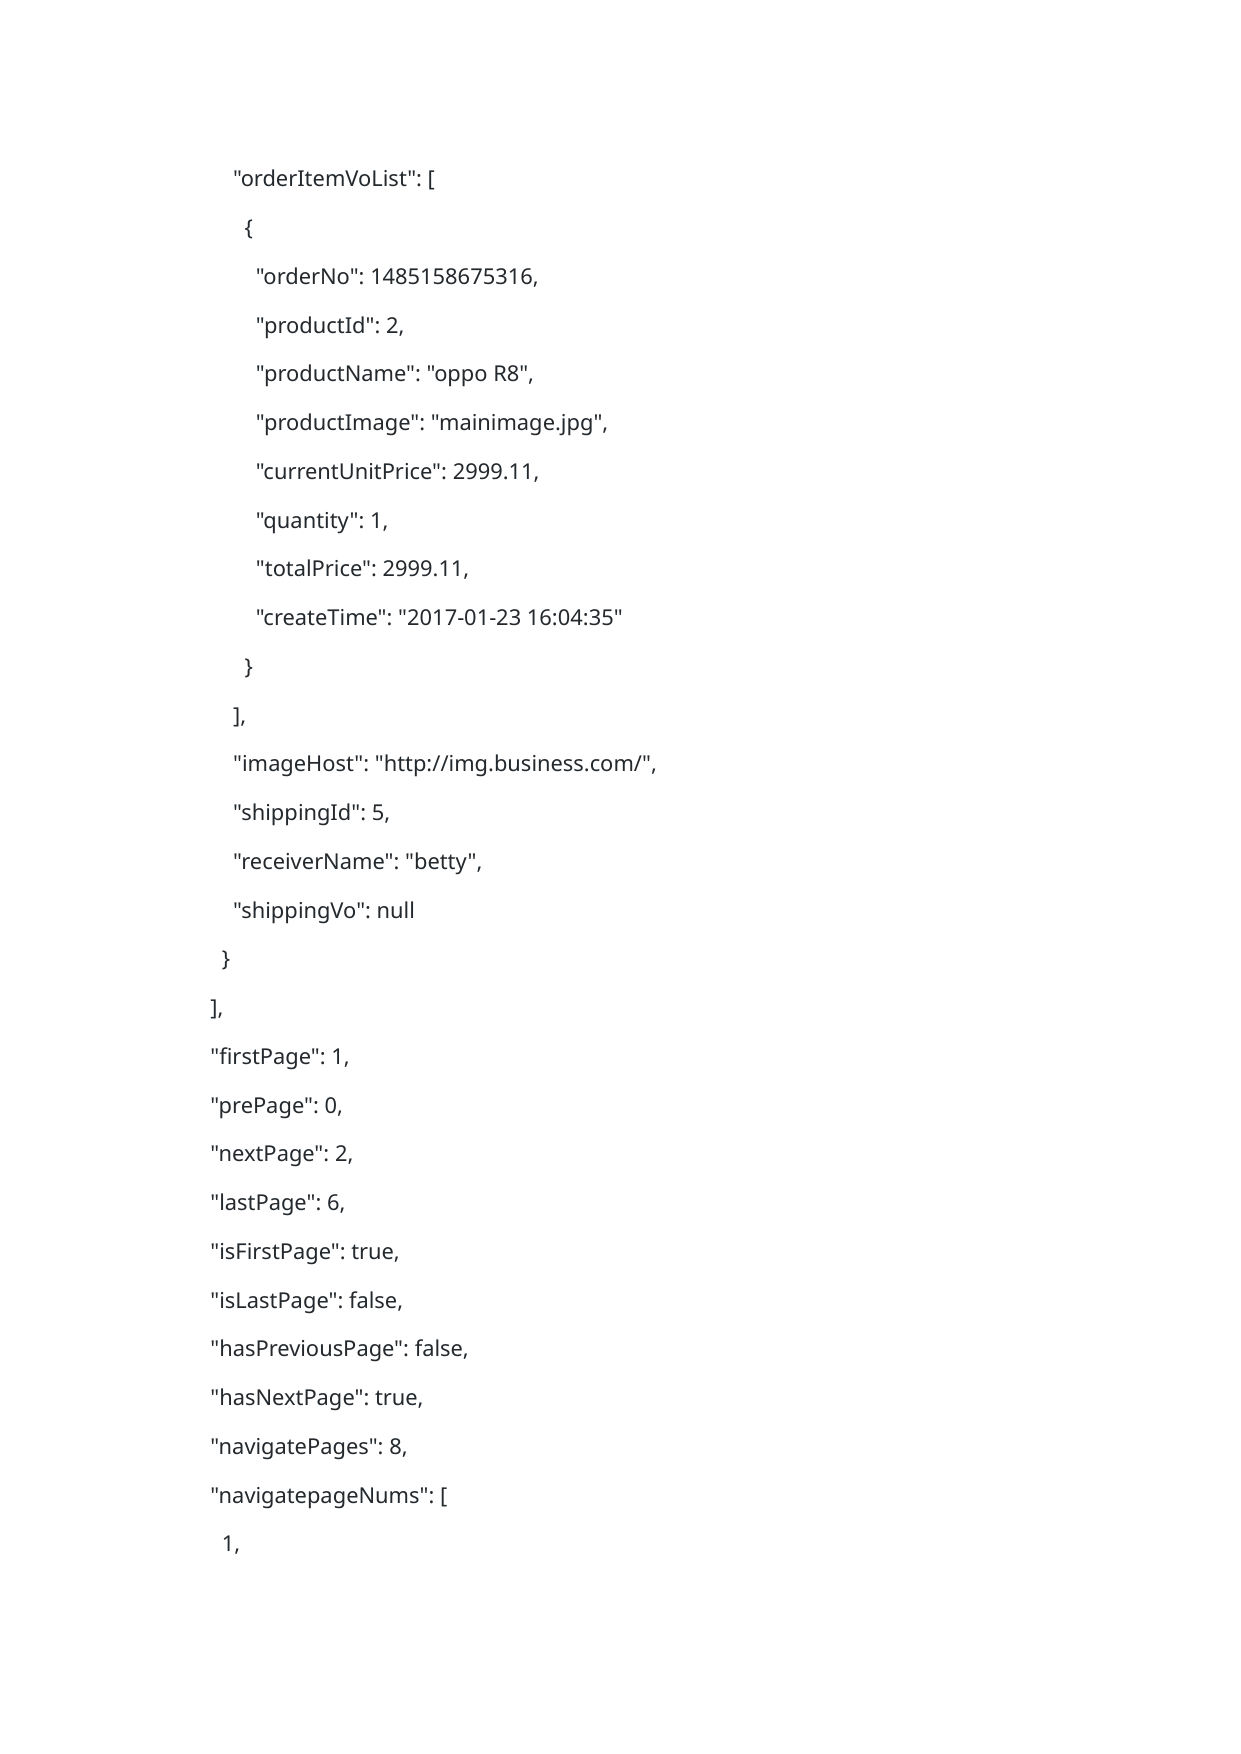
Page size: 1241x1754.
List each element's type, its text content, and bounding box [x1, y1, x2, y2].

text "createTime": "2017-01-23 16:04:35" [187, 601, 1053, 633]
text "currentUnitPrice": 2999.11, [187, 454, 1053, 487]
text 1, [187, 1527, 1053, 1559]
text "imageHost": "http://img.business.com/", [187, 747, 1053, 779]
text ], [187, 698, 1053, 731]
text "shippingId": 5, [187, 796, 1053, 828]
text "navigatepageNums": [ [187, 1478, 1053, 1511]
text "firstPage": 1, [187, 1039, 1053, 1072]
text "productName": "oppo R8", [187, 357, 1053, 389]
text ], [187, 991, 1053, 1023]
text "nextPage": 2, [187, 1137, 1053, 1169]
text "isLastPage": false, [187, 1283, 1053, 1316]
text "quantity": 1, [187, 503, 1053, 536]
text "productId": 2, [187, 308, 1053, 341]
text "hasNextPage": true, [187, 1381, 1053, 1413]
text { [187, 211, 1053, 243]
text "isFirstPage": true, [187, 1234, 1053, 1267]
text } [187, 649, 1053, 682]
text "orderItemVoList": [ [187, 162, 1053, 194]
text "productImage": "mainimage.jpg", [187, 406, 1053, 438]
text "lastPage": 6, [187, 1186, 1053, 1218]
text "navigatePages": 8, [187, 1429, 1053, 1462]
text "receiverName": "betty", [187, 844, 1053, 877]
text "shippingVo": null [187, 893, 1053, 926]
text "prePage": 0, [187, 1088, 1053, 1121]
text "totalPrice": 2999.11, [187, 552, 1053, 584]
text } [187, 942, 1053, 974]
text "orderNo": 1485158675316, [187, 259, 1053, 292]
text "hasPreviousPage": false, [187, 1332, 1053, 1364]
